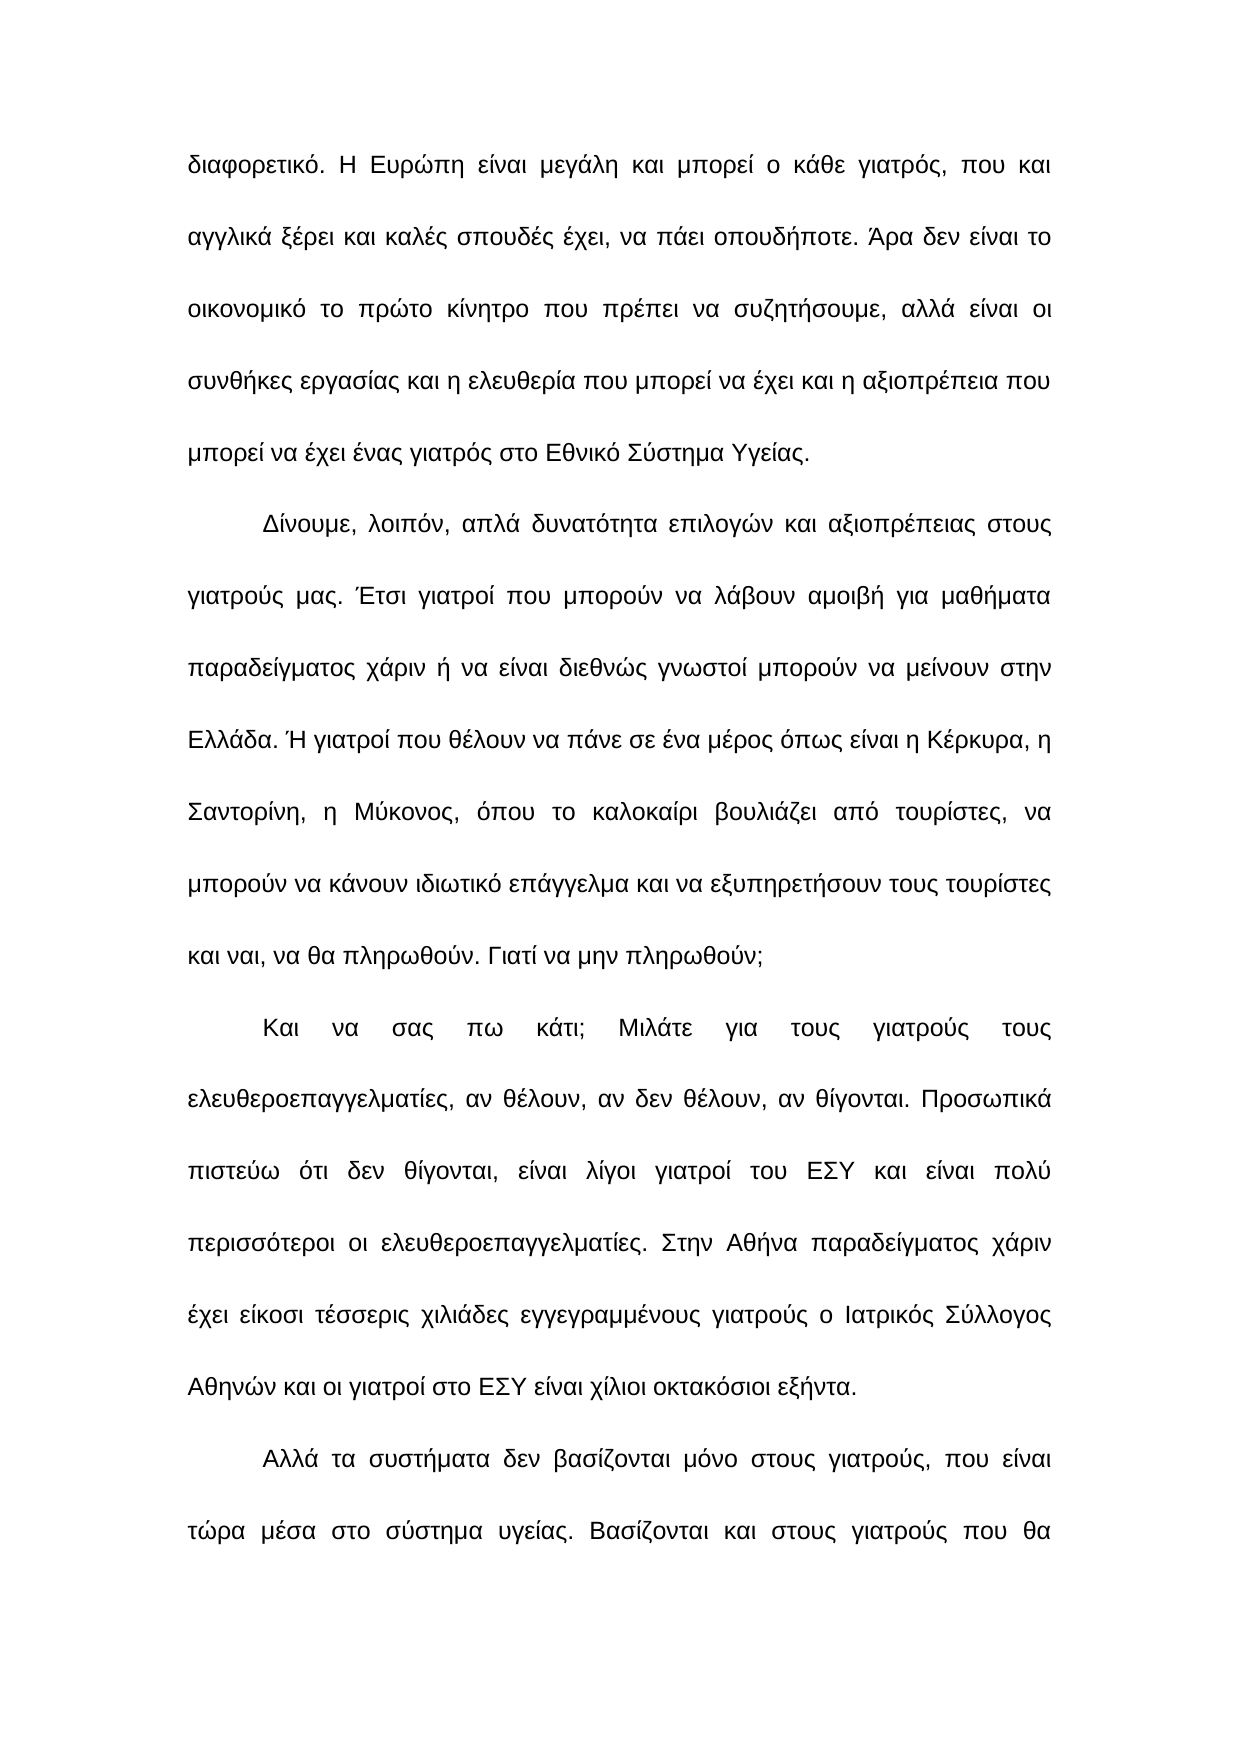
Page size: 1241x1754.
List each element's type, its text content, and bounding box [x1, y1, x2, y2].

text Δίνουμε, λοιπόν, απλά δυνατότητα επιλογών και αξιοπρέπειας στους γιατρούς μας. Έτσι γιατροί που μπορούν να λάβουν αμοιβή για μαθήματα παραδείγματος χάριν ή να είναι διεθνώς γνωστοί μπορούν να μείνουν στην Ελλάδα. Ή γιατροί που θέλουν να πάνε σε ένα μέρος όπως είναι η Κέρκυρα, η Σαντορίνη, η Μύκονος, όπου το καλοκαίρι βουλιάζει από τουρίστες, να μπορούν να κάνουν ιδιωτικό επάγγελμα και να εξυπηρετήσουν τους τουρίστες και ναι, να θα πληρωθούν. Γιατί να μην πληρωθούν; [187, 509, 1053, 969]
text Και να σας πω κάτι; Μιλάτε για τους γιατρούς τους ελευθεροεπαγγελματίες, αν θέλουν, αν δεν θέλουν, αν θίγονται. Προσωπικά πιστεύω ότι δεν θίγονται, είναι λίγοι γιατροί του ΕΣΥ και είναι πολύ περισσότεροι οι ελευθεροεπαγγελματίες. Στην Αθήνα παραδείγματος χάριν έχει είκοσι τέσσερις χιλιάδες εγγεγραμμένους γιατρούς ο Ιατρικός Σύλλογος Αθηνών και οι γιατροί στο ΕΣΥ είναι χίλιοι οκτακόσιοι εξήντα. [187, 1012, 1053, 1401]
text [187, 1444, 1053, 1544]
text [187, 150, 1053, 466]
